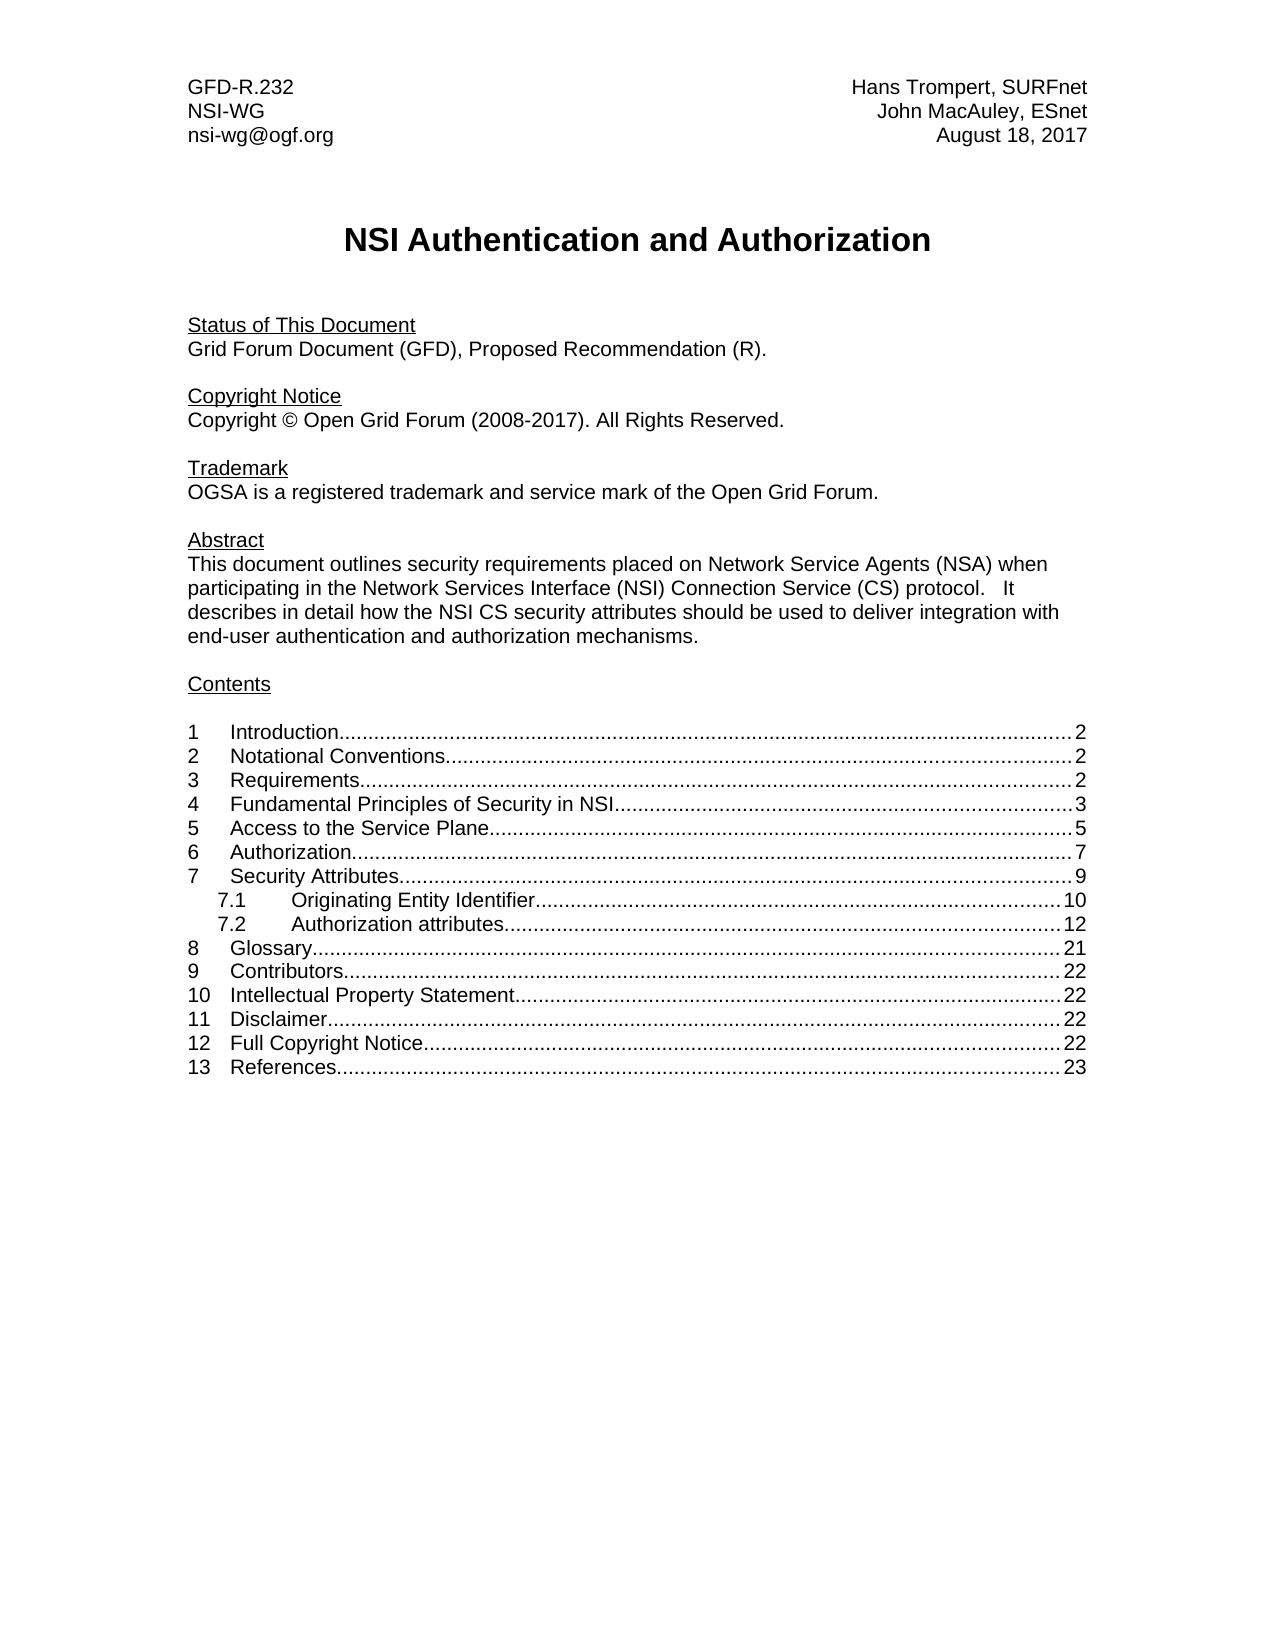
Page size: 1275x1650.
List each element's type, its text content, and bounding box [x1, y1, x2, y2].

text This document outlines security requirements placed on Network Service Agents (NSA) when participating in the Network Services Interface (NSI) Connection Service (CS) protocol. It describes in detail how the NSI CS security attributes should be used to deliver integration with end-user authentication and authorization mechanisms. [187, 552, 1087, 648]
text OGSA is a registered trademark and service mark of the Open Grid Forum. [187, 480, 1087, 504]
text 7.1 Originating Entity Identifier 10 [217, 887, 1087, 911]
text Abstract [187, 528, 1087, 552]
text 12 Full Copyright Notice 22 [187, 1031, 1087, 1055]
text 7.2 Authorization attributes 12 [217, 911, 1087, 935]
text 13 References 23 [187, 1055, 1087, 1079]
text 3 Requirements 2 [187, 768, 1087, 792]
text 2 Notational Conventions 2 [187, 744, 1087, 768]
text 7 Security Attributes 9 [187, 863, 1087, 887]
text Copyright Notice [187, 384, 1087, 408]
text 10 Intellectual Property Statement 22 [187, 983, 1087, 1007]
text 9 Contributors 22 [187, 959, 1087, 983]
text Trademark [187, 456, 1087, 480]
text Grid Forum Document (GFD), Proposed Recommendation (R). [187, 336, 1087, 360]
text Copyright © Open Grid Forum (2008-2017). All Rights Reserved. [187, 408, 1087, 432]
text 4 Fundamental Principles of Security in NSI 3 [187, 792, 1087, 816]
text 1 Introduction 2 [187, 720, 1087, 744]
text 11 Disclaimer 22 [187, 1007, 1087, 1031]
title NSI Authentication and Authorization [187, 220, 1087, 258]
text 6 Authorization 7 [187, 839, 1087, 863]
text 5 Access to the Service Plane 5 [187, 816, 1087, 839]
text Contents [187, 672, 1087, 696]
text Status of This Document [187, 312, 1087, 336]
text 8 Glossary 21 [187, 935, 1087, 959]
